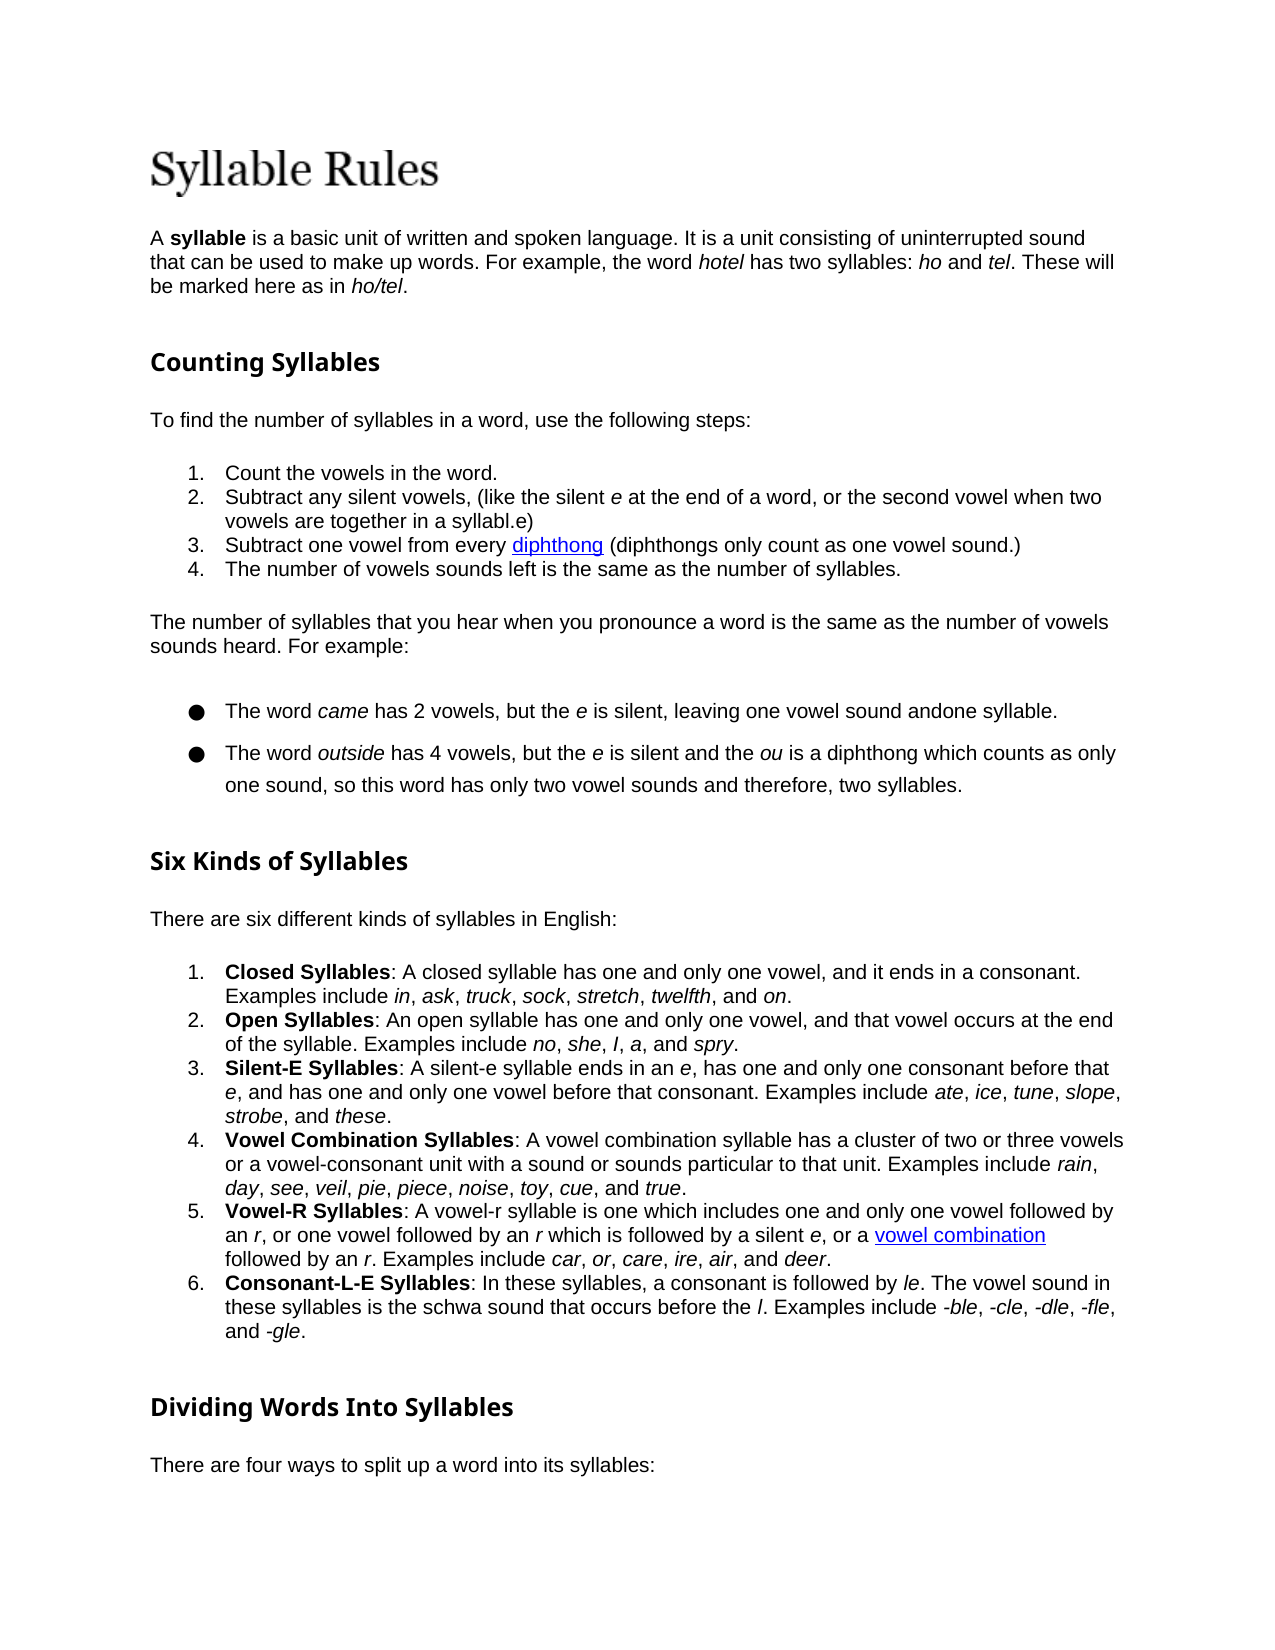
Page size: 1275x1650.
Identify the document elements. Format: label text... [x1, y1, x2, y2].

text To find the number of syllables in a word, use the following steps: [150, 408, 1125, 432]
picture [150, 150, 697, 197]
list Open Syllables: An open syllable has one and only one vowel, and that vowel occurs at the end of the syllable. Examples include no, she, I, a, and spry. [187, 1008, 1125, 1056]
list Subtract any silent vowels, (like the silent e at the end of a word, or the second vowel when two vowels are together in a syllabl.e) [187, 485, 1125, 533]
list Closed Syllables: A closed syllable has one and only one vowel, and it ends in a consonant. Examples include in, ask, truck, sock, stretch, twelfth, and on. [187, 960, 1125, 1008]
list Vowel Combination Syllables: A vowel combination syllable has a cluster of two or three vowels or a vowel-consonant unit with a sound or sounds particular to that unit. Examples include rain, day, see, veil, pie, piece, noise, toy, cue, and true. [187, 1127, 1125, 1199]
text Counting Syllables [150, 345, 1125, 379]
list Subtract one vowel from every diphthong (diphthongs only count as one vowel sound.) [187, 533, 1125, 557]
list The number of vowels sounds left is the same as the number of syllables. [187, 557, 1125, 581]
text Dividing Words Into Syllables [150, 1390, 1125, 1424]
list Vowel-R Syllables: A vowel-r syllable is one which includes one and only one vowel followed by an r, or one vowel followed by an r which is followed by a silent e, or a vowel combination followed by an r. Examples include car, or, care, ire, air, and deer. [187, 1199, 1125, 1271]
text A syllable is a basic unit of written and spoken language. It is a unit consisting of uninterrupted sound that can be used to make up words. For example, the word hotel has two syllables: ho and tel. These will be marked here as in ho/tel. [150, 226, 1125, 298]
text The number of syllables that you hear when you pronounce a word is the same as the number of vowels sounds heard. For example: [150, 610, 1125, 658]
text There are four ways to split up a word into its syllables: [150, 1453, 1125, 1477]
list The word outside has 4 vowels, but the e is silent and the ou is a diphthong which counts as only one sound, so this word has only two vowel sounds and therefore, two syllables. [187, 730, 1125, 797]
text There are six different kinds of syllables in English: [150, 907, 1125, 931]
list Silent-E Syllables: A silent-e syllable ends in an e, has one and only one consonant before that e, and has one and only one vowel before that consonant. Examples include ate, ice, tune, slope, strobe, and these. [187, 1056, 1125, 1127]
list The word came has 2 vowels, but the e is silent, leaving one vowel sound andone syllable. [187, 687, 1125, 730]
list Consonant-L-E Syllables: In these syllables, a consonant is followed by le. The vowel sound in these syllables is the schwa sound that occurs before the l. Examples include -ble, -cle, -dle, -fle, and -gle. [187, 1271, 1125, 1343]
text Six Kinds of Syllables [150, 843, 1125, 877]
list Count the vowels in the word. [187, 461, 1125, 485]
